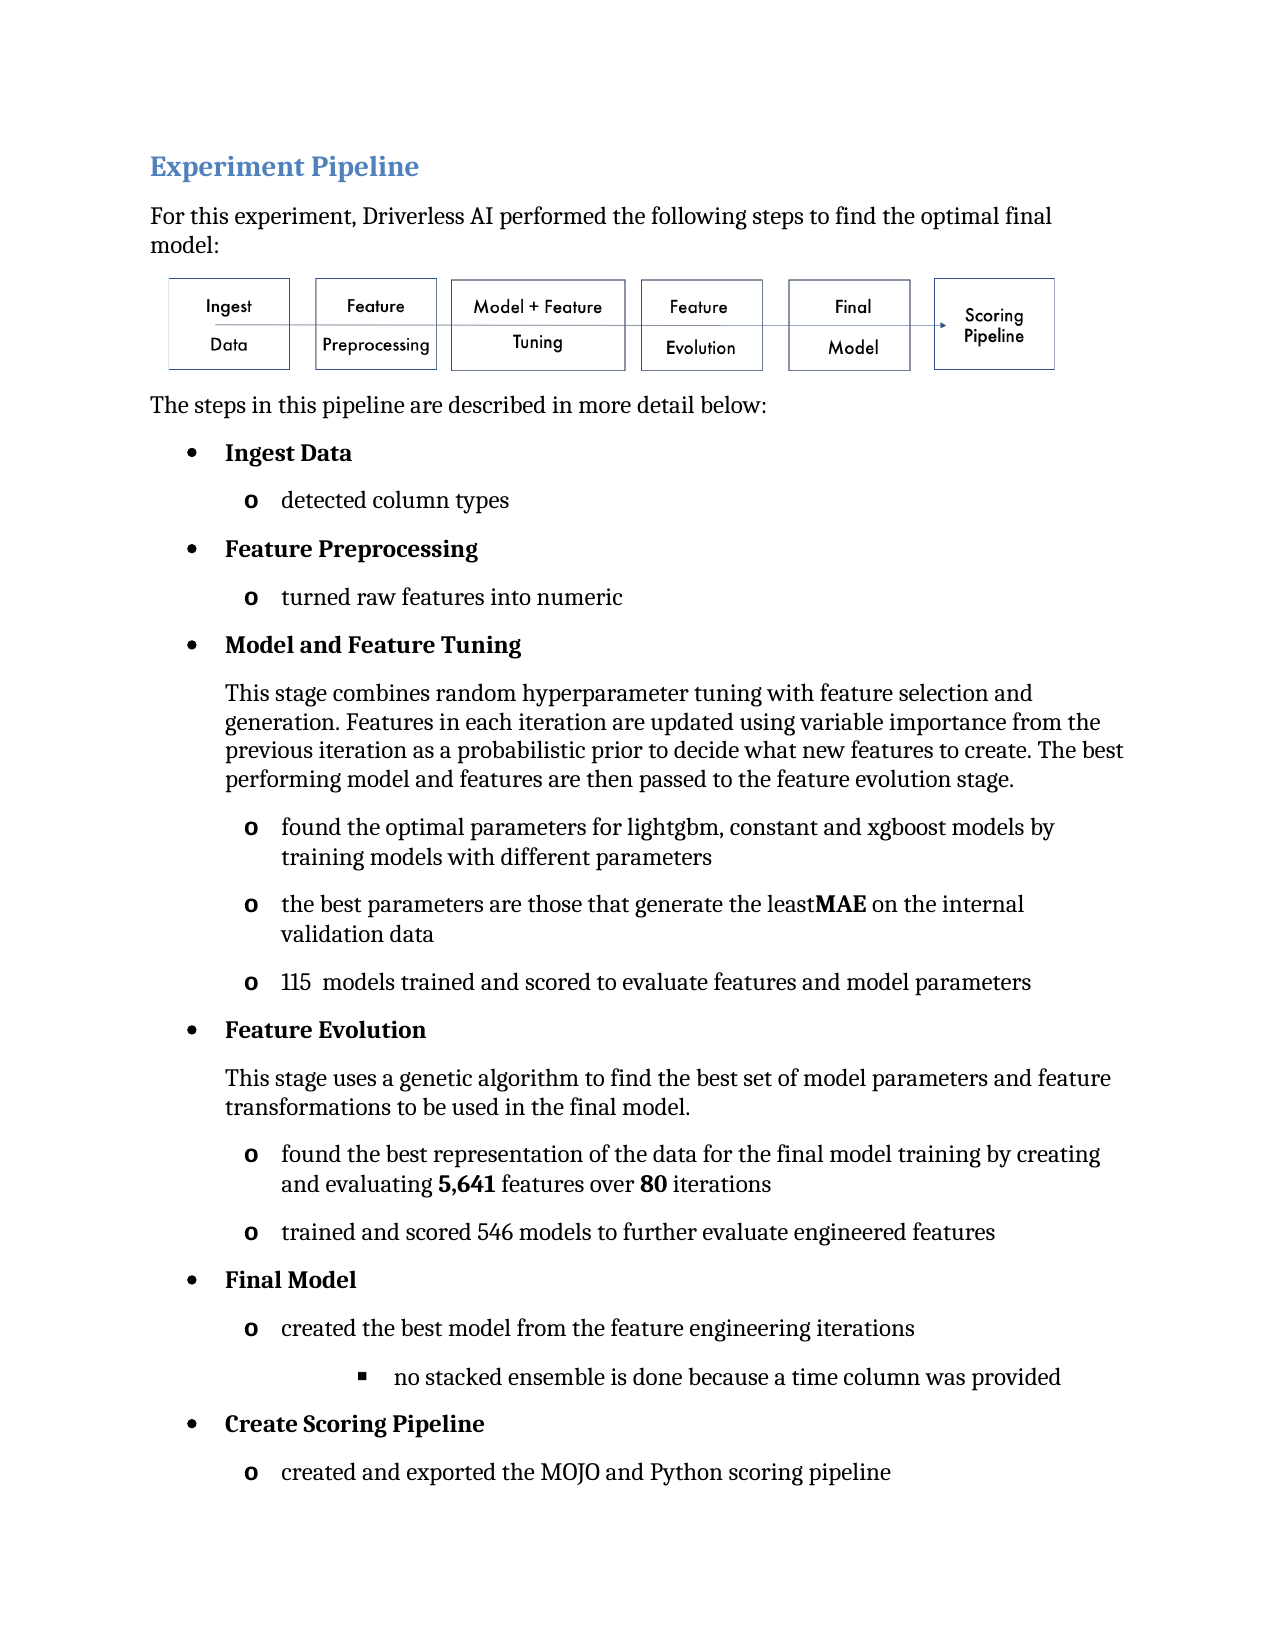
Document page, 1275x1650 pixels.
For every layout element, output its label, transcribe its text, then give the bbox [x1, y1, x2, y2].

subtitle Experiment Pipeline [150, 150, 1125, 183]
list Create Scoring Pipeline [187, 1410, 1125, 1439]
list detected column types [244, 486, 1125, 516]
text For this experiment, Driverless AI performed the following steps to find the optimal final model: [150, 202, 1125, 260]
list the best parameters are those that generate the least MAE on the internal validation data [244, 890, 1125, 949]
list Feature Evolution [187, 1016, 1125, 1045]
list found the optimal parameters for lightgbm, constant and xgboost models by training models with different parameters [244, 812, 1125, 871]
list created and exported the MOJO and Python scoring pipeline [244, 1457, 1125, 1487]
picture [168, 278, 1055, 371]
list trained and scored 546 models to further evaluate engineered features [244, 1217, 1125, 1247]
text This stage uses a genetic algorithm to find the best set of model parameters and feature transformations to be used in the final model. [225, 1064, 1125, 1121]
list created the best model from the feature engineering iterations [244, 1314, 1125, 1344]
list found the best representation of the data for the final model training by creating and evaluating 5,641 features over 80 iterations [244, 1140, 1125, 1199]
list Ingest Data [187, 439, 1125, 467]
text This stage combines random hyperparameter tuning with feature selection and generation. Features in each iteration are updated using variable importance from the previous iteration as a probabilistic prior to decide what new features to create. The best performing model and features are then passed to the feature evolution stage. [225, 679, 1125, 794]
list Model and Feature Tuning [187, 631, 1125, 660]
list 115 models trained and scored to evaluate features and model parameters [244, 967, 1125, 997]
text The steps in this pipeline are described in more detail below: [150, 391, 1125, 420]
list no stacked ensemble is done because a time column was provided [356, 1362, 1125, 1391]
list Final Model [187, 1266, 1125, 1295]
list turned raw features into numeric [244, 582, 1125, 612]
list Feature Preprocessing [187, 535, 1125, 564]
